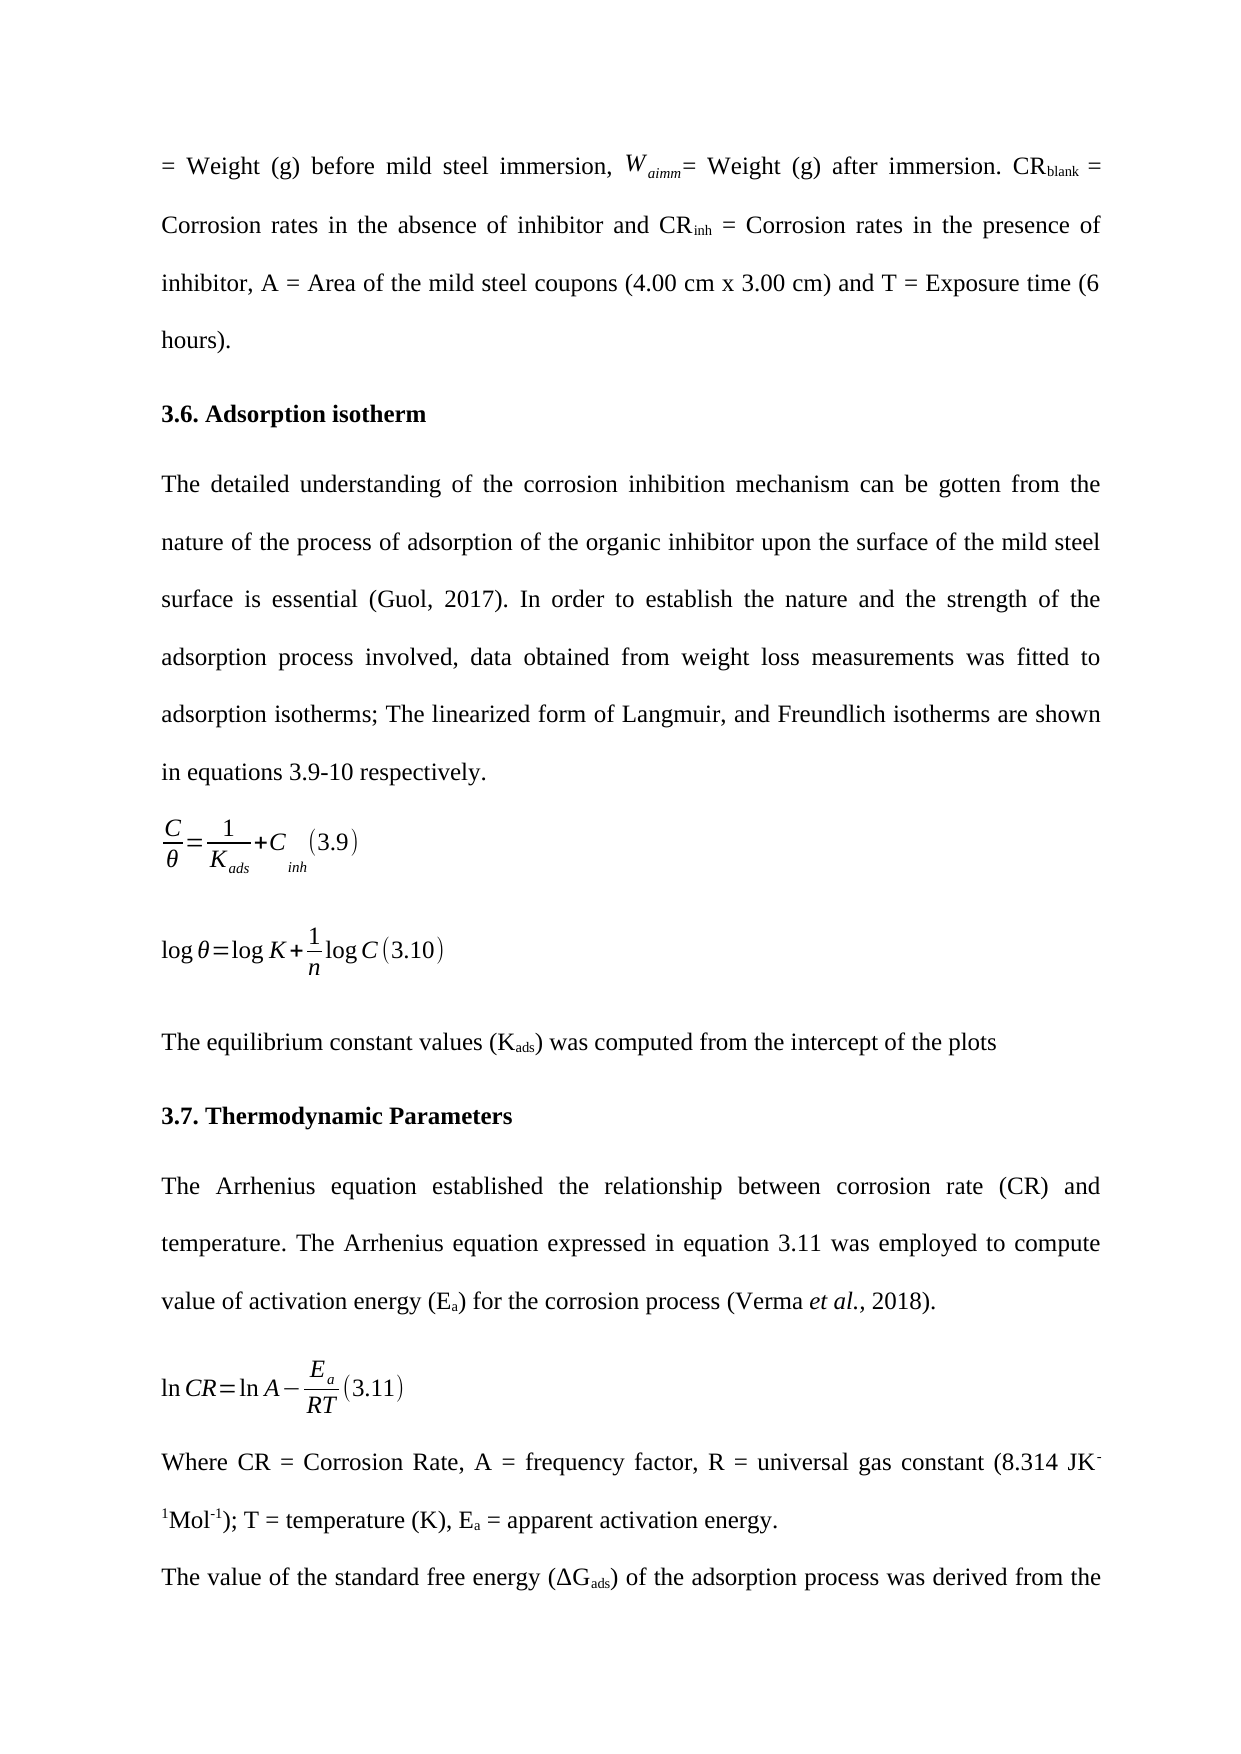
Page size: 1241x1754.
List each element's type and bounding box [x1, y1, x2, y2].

table_header [150, 150, 1113, 1591]
